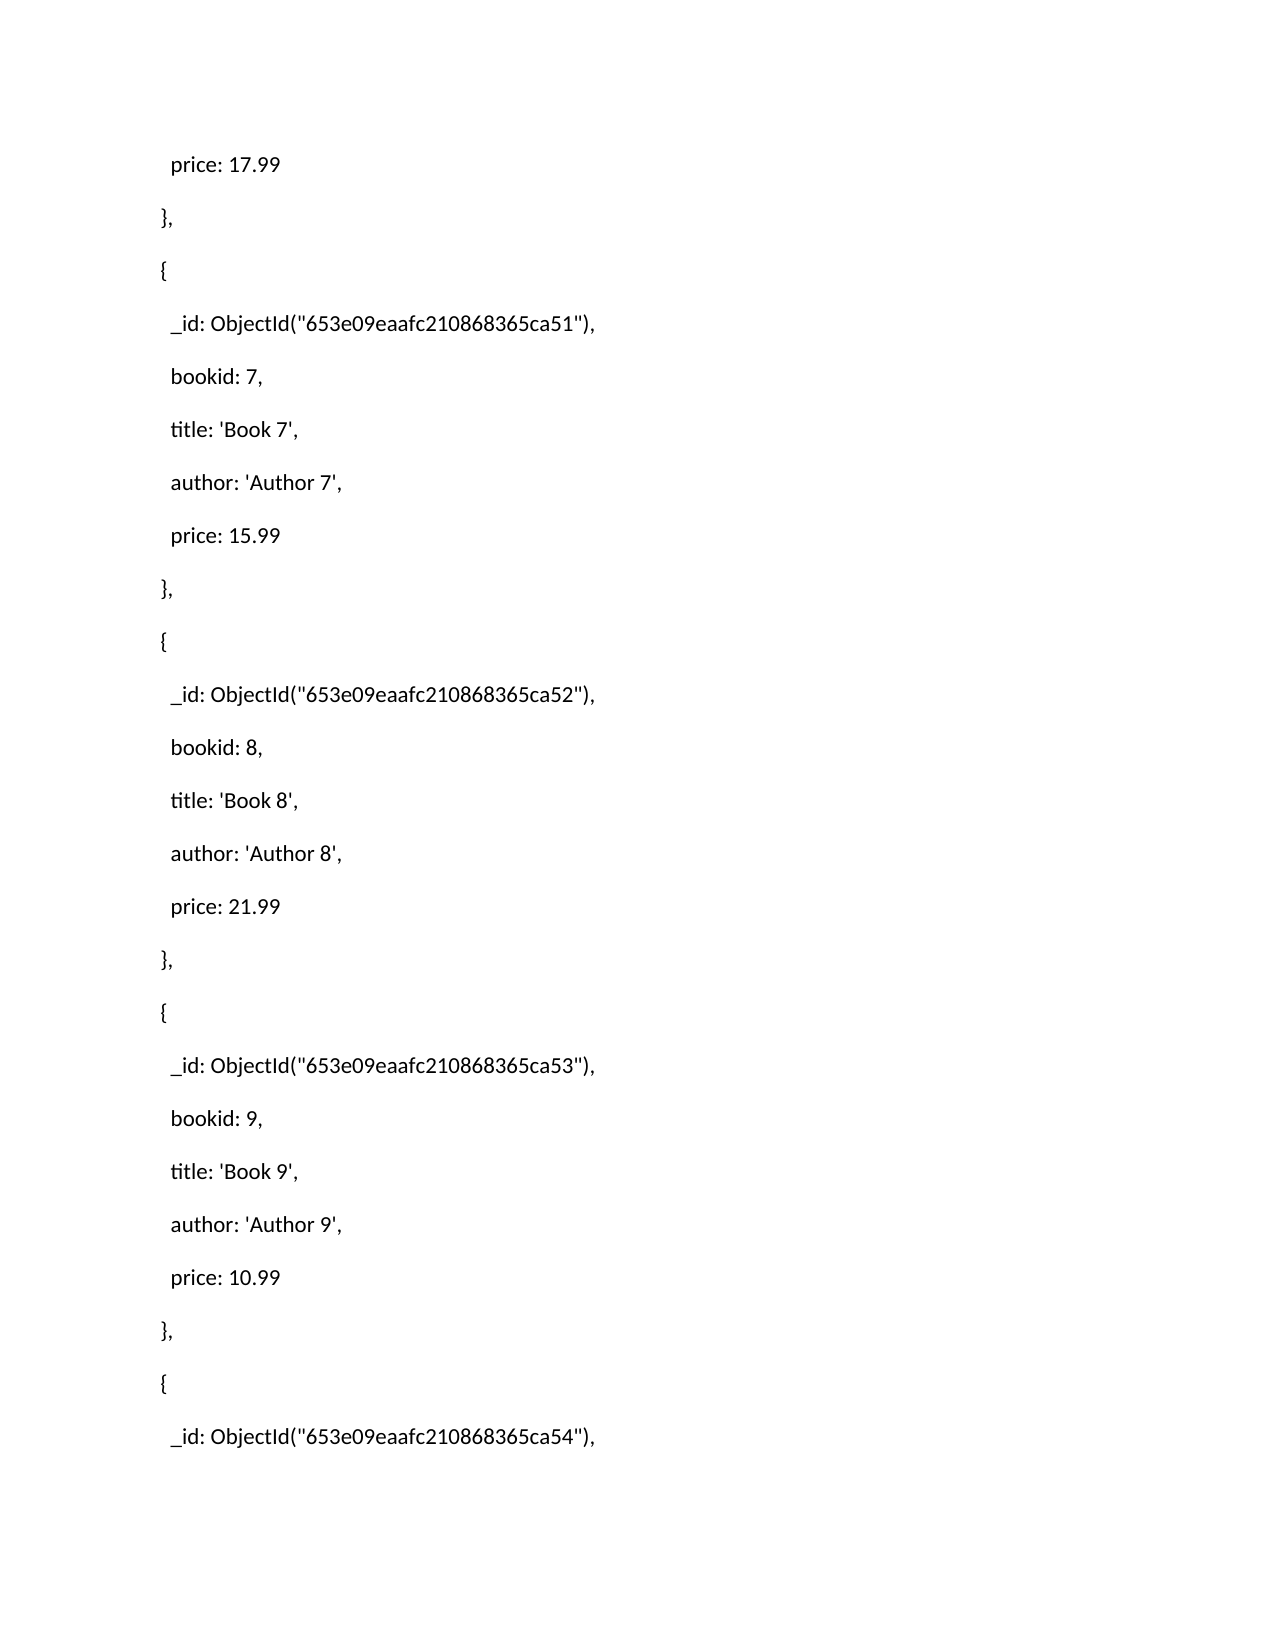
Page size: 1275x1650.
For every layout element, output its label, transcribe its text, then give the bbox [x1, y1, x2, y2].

text price: 10.99 [150, 1263, 1125, 1291]
text }, [150, 1316, 1125, 1344]
text bookid: 7, [150, 362, 1125, 390]
text price: 17.99 [150, 150, 1125, 178]
text title: 'Book 9', [150, 1157, 1125, 1185]
text _id: ObjectId("653e09eaafc210868365ca51"), [150, 309, 1125, 337]
text title: 'Book 8', [150, 786, 1125, 814]
text { [150, 627, 1125, 655]
text title: 'Book 7', [150, 415, 1125, 443]
text }, [150, 945, 1125, 973]
text _id: ObjectId("653e09eaafc210868365ca53"), [150, 1051, 1125, 1079]
text }, [150, 203, 1125, 231]
text { [150, 1369, 1125, 1397]
text bookid: 9, [150, 1104, 1125, 1132]
text { [150, 998, 1125, 1026]
text author: 'Author 7', [150, 468, 1125, 496]
text bookid: 8, [150, 733, 1125, 761]
text _id: ObjectId("653e09eaafc210868365ca54"), [150, 1422, 1125, 1451]
text author: 'Author 8', [150, 839, 1125, 867]
text price: 21.99 [150, 892, 1125, 920]
text { [150, 256, 1125, 284]
text }, [150, 574, 1125, 602]
text price: 15.99 [150, 521, 1125, 549]
text author: 'Author 9', [150, 1210, 1125, 1238]
text _id: ObjectId("653e09eaafc210868365ca52"), [150, 680, 1125, 708]
